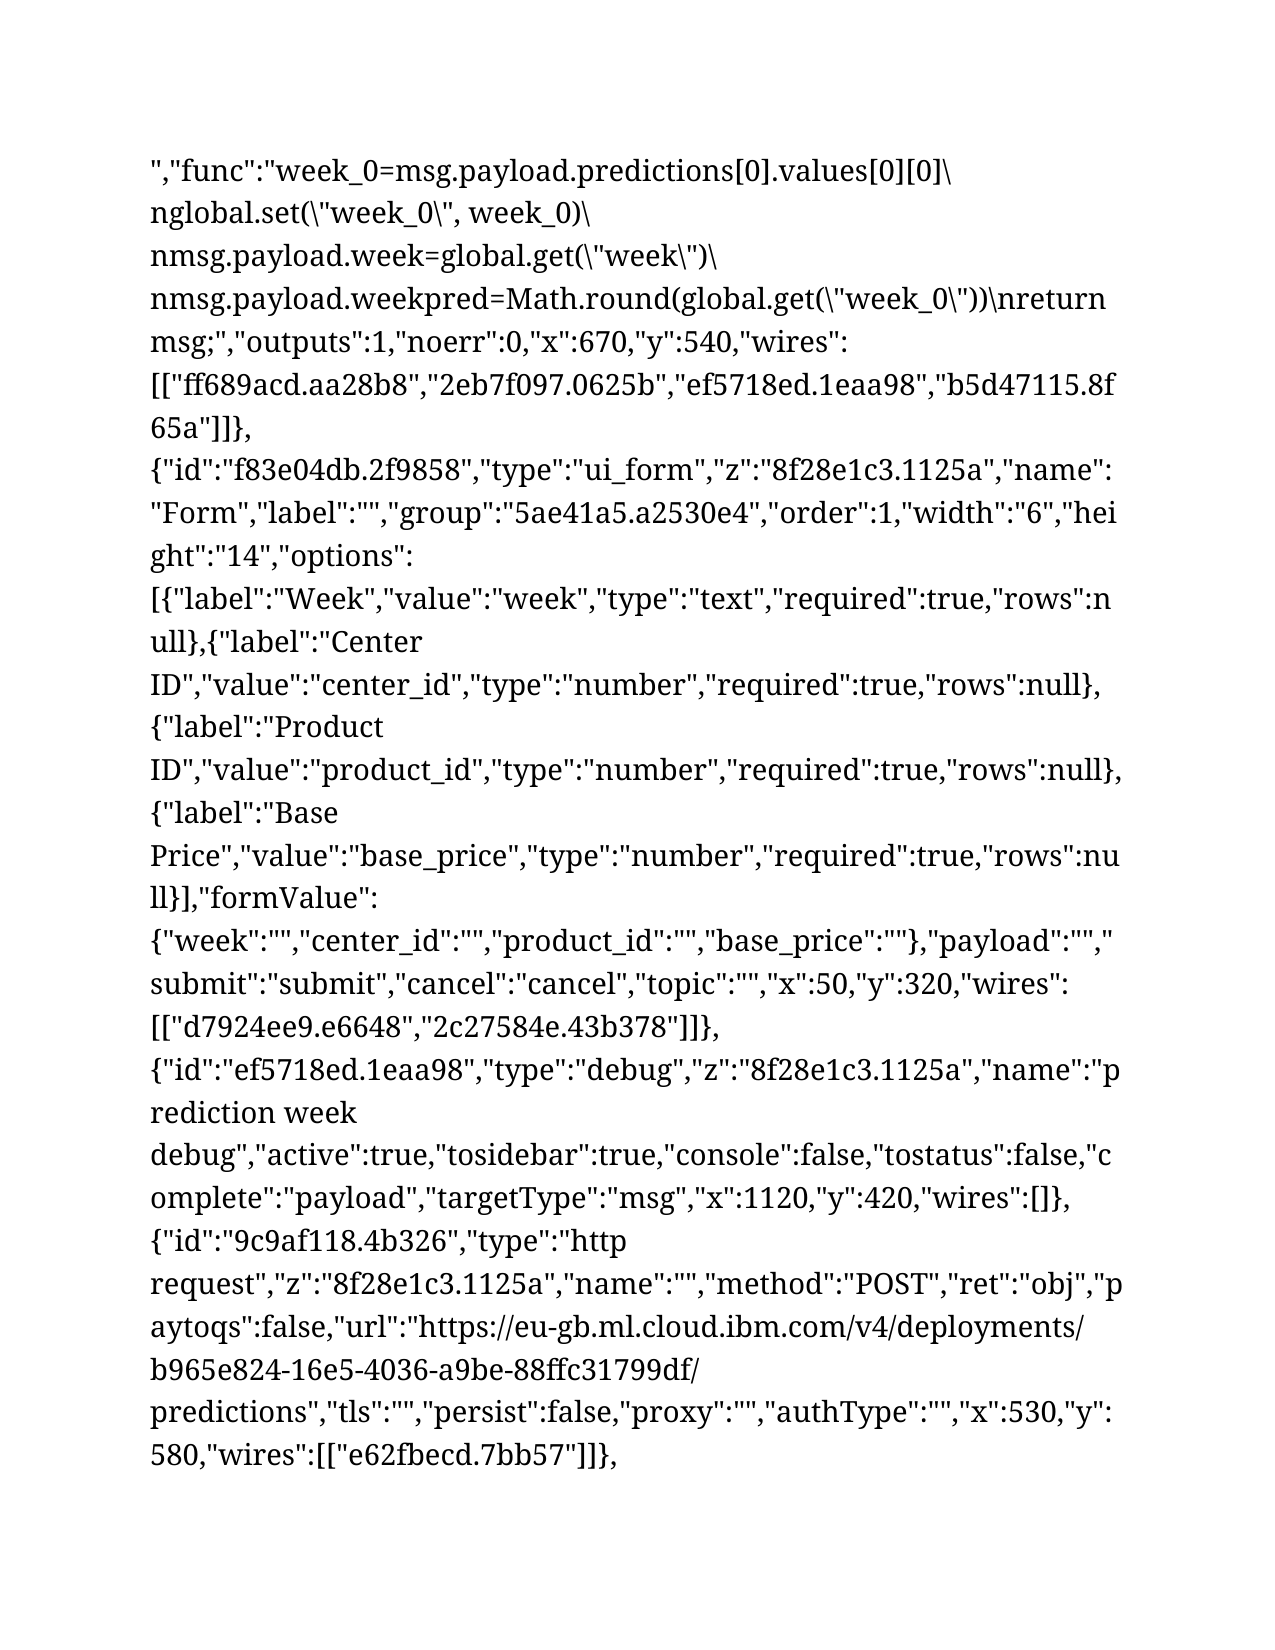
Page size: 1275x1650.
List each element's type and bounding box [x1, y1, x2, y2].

text [150, 150, 1125, 1474]
